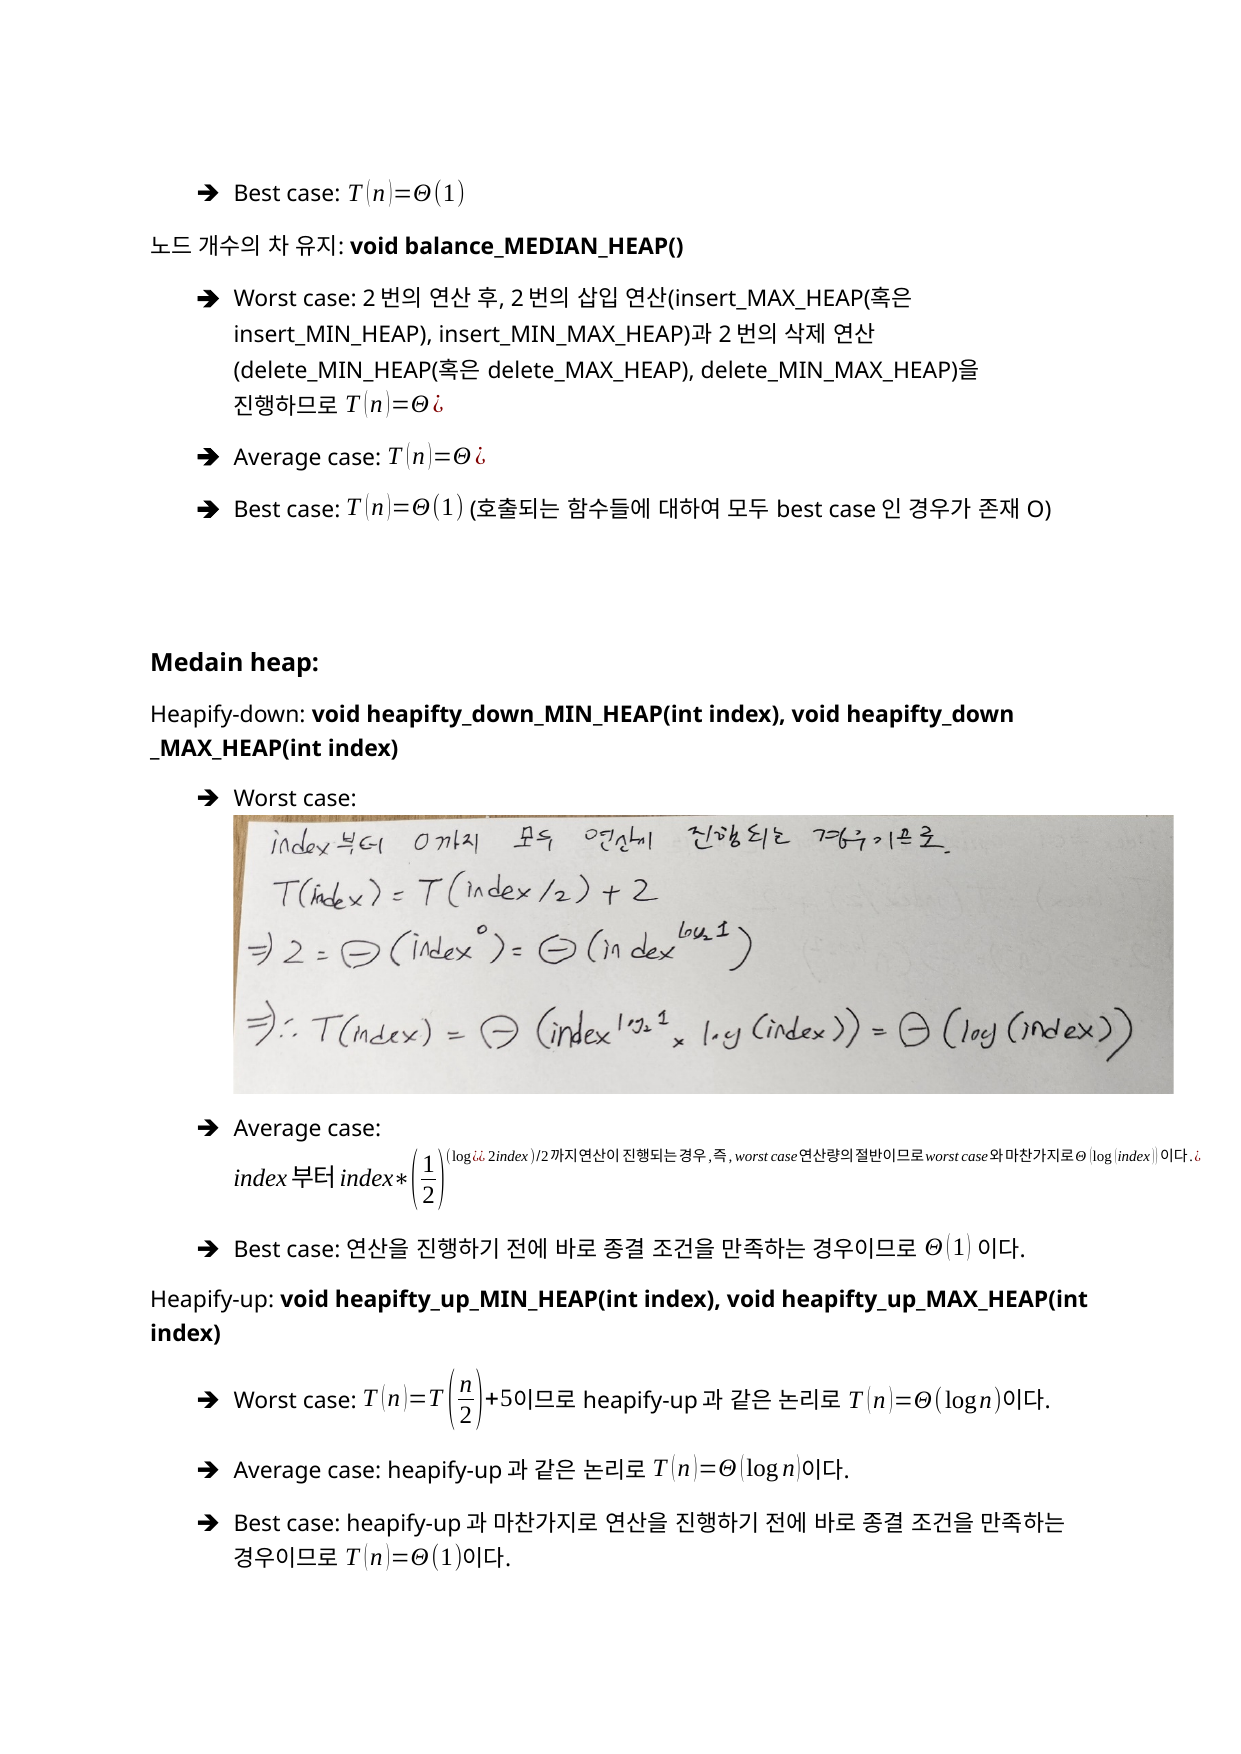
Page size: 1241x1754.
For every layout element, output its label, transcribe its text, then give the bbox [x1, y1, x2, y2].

list Average case: heapify-up과 같은 논리로 이다. [196, 1452, 1090, 1485]
list Average case: [196, 441, 1090, 472]
list Best case: (호출되는 함수들에 대하여 모두 best case인 경우가 존재 O) [196, 491, 1090, 524]
list Worst case: 2번의 연산 후, 2번의 삽입 연산(insert_MAX_HEAP(혹은 insert_MIN_HEAP), insert_MIN_MAX_HEAP)과 2번의 삭제 연산(delete_MIN_HEAP(혹은 delete_MAX_HEAP), delete_MIN_MAX_HEAP)을 진행하므로 [196, 280, 1090, 421]
text Medain heap: [150, 644, 1090, 678]
text Heapify-up: void heapifty_up_MIN_HEAP(int index), void heapifty_up_MAX_HEAP(int index) [150, 1283, 1090, 1348]
list Best case: [196, 177, 1090, 208]
picture [233, 815, 1174, 1094]
text Heapify-down: void heapifty_down_MIN_HEAP(int index), void heapifty_down _MAX_HEAP(int index) [150, 698, 1090, 763]
list Best case: 연산을 진행하기 전에 바로 종결 조건을 만족하는 경우이므로 이다. [196, 1231, 1090, 1264]
list Worst case: 이므로 heapify-up과 같은 논리로 이다. [196, 1367, 1090, 1432]
list Best case: heapify-up과 마찬가지로 연산을 진행하기 전에 바로 종결 조건을 만족하는 경우이므로 이다. [196, 1504, 1090, 1574]
text 노드 개수의 차 유지: void balance_MEDIAN_HEAP() [150, 228, 1090, 261]
list Average case: [196, 1112, 1090, 1212]
